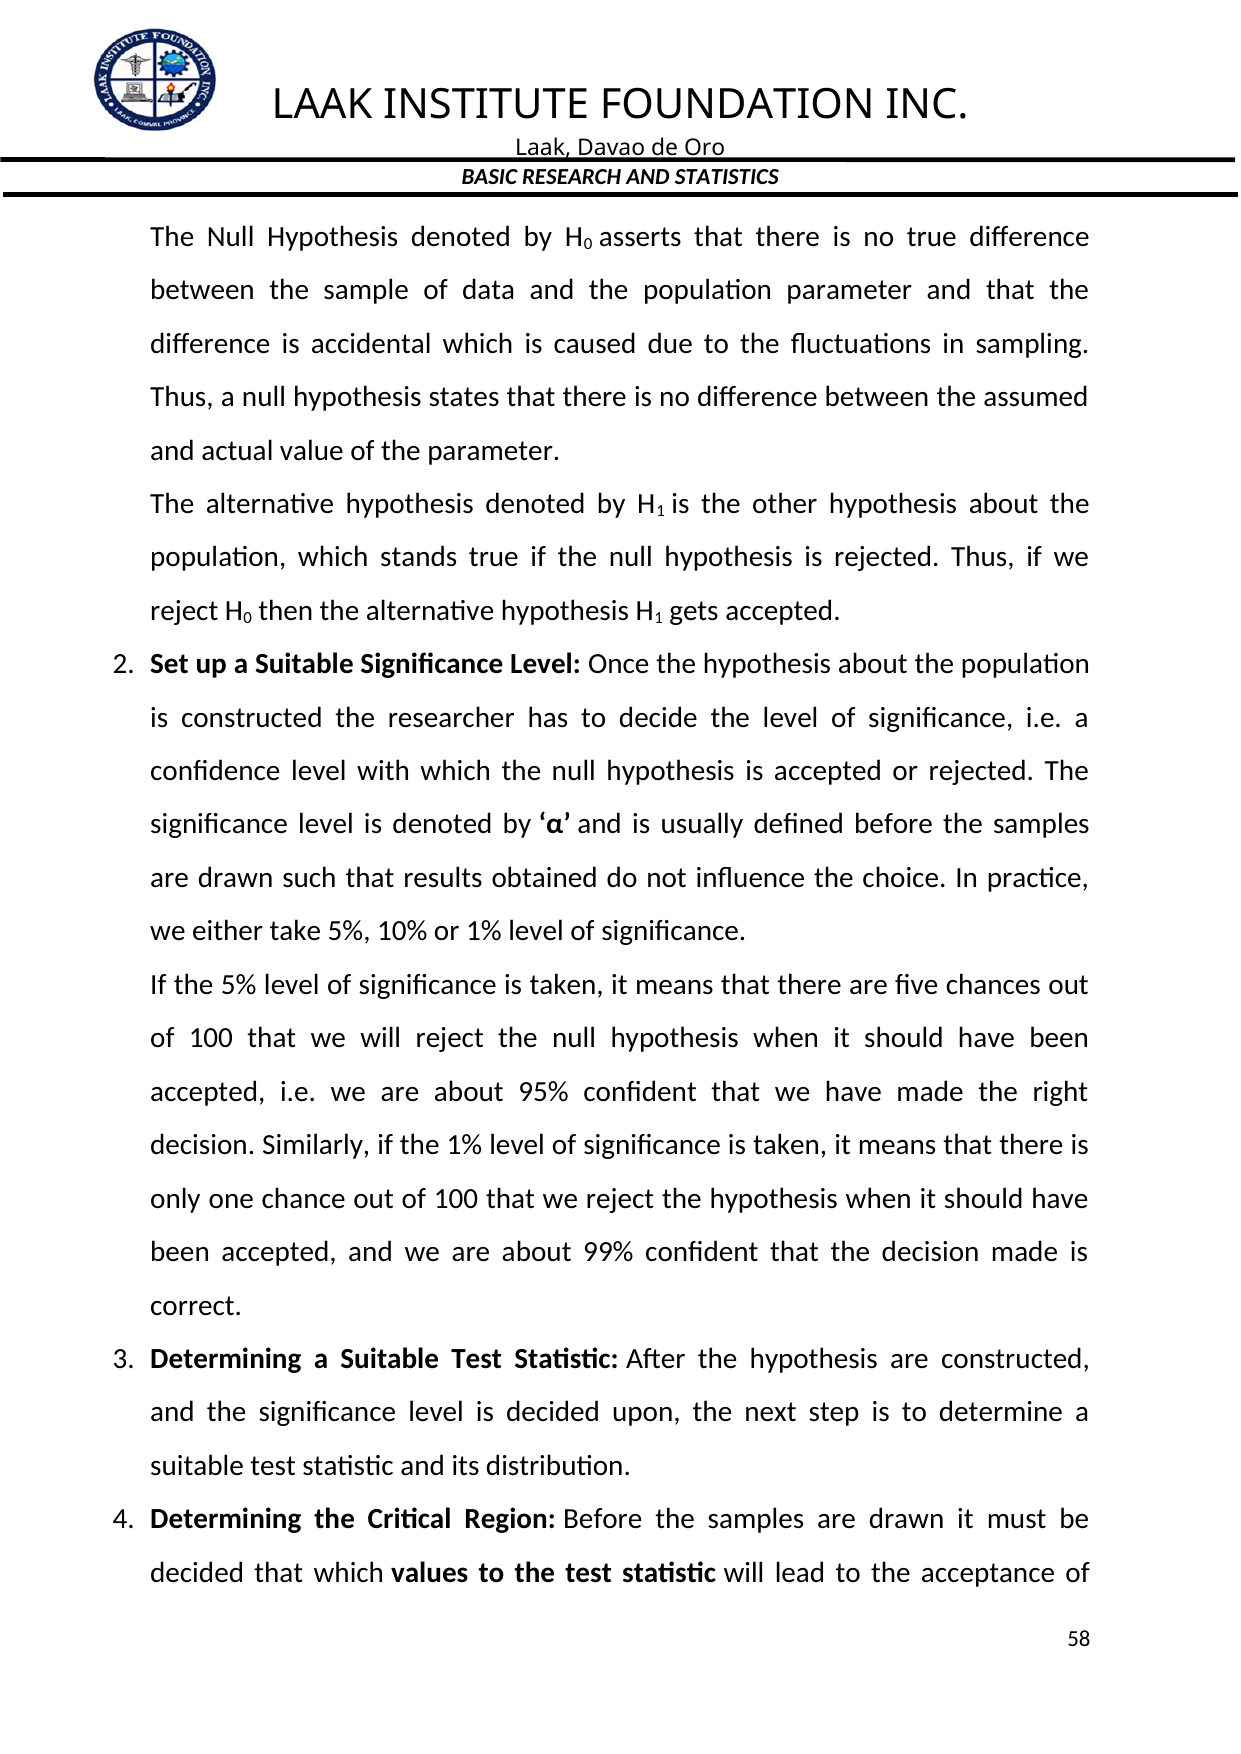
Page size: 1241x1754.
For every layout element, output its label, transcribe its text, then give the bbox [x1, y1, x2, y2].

text The alternative hypothesis denoted by H1 is the other hypothesis about the population, which stands true if the null hypothesis is rejected. Thus, if we reject H0 then the alternative hypothesis H1 gets accepted. [150, 485, 1090, 627]
picture [93, 26, 216, 131]
list Determining a Suitable Test Statistic: After the hypothesis are constructed, and the significance level is decided upon, the next step is to determine a suitable test statistic and its distribution. [112, 1340, 1090, 1482]
text If the 5% level of significance is taken, it means that there are five chances out of 100 that we will reject the null hypothesis when it should have been accepted, i.e. we are about 95% confident that we have made the right decision. Similarly, if the 1% level of significance is taken, it means that there is only one chance out of 100 that we reject the hypothesis when it should have been accepted, and we are about 99% confident that the decision made is correct. [150, 966, 1090, 1322]
text The Null Hypothesis denoted by H0 asserts that there is no true difference between the sample of data and the population parameter and that the difference is accidental which is caused due to the fluctuations in sampling. Thus, a null hypothesis states that there is no difference between the assumed and actual value of the parameter. [150, 218, 1090, 467]
list Set up a Suitable Significance Level: Once the hypothesis about the population is constructed the researcher has to decide the level of significance, i.e. a confidence level with which the null hypothesis is accepted or rejected. The significance level is denoted by ‘α’ and is usually defined before the samples are drawn such that results obtained do not influence the choice. In practice, we either take 5%, 10% or 1% level of significance. [112, 645, 1090, 948]
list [112, 1500, 1090, 1589]
